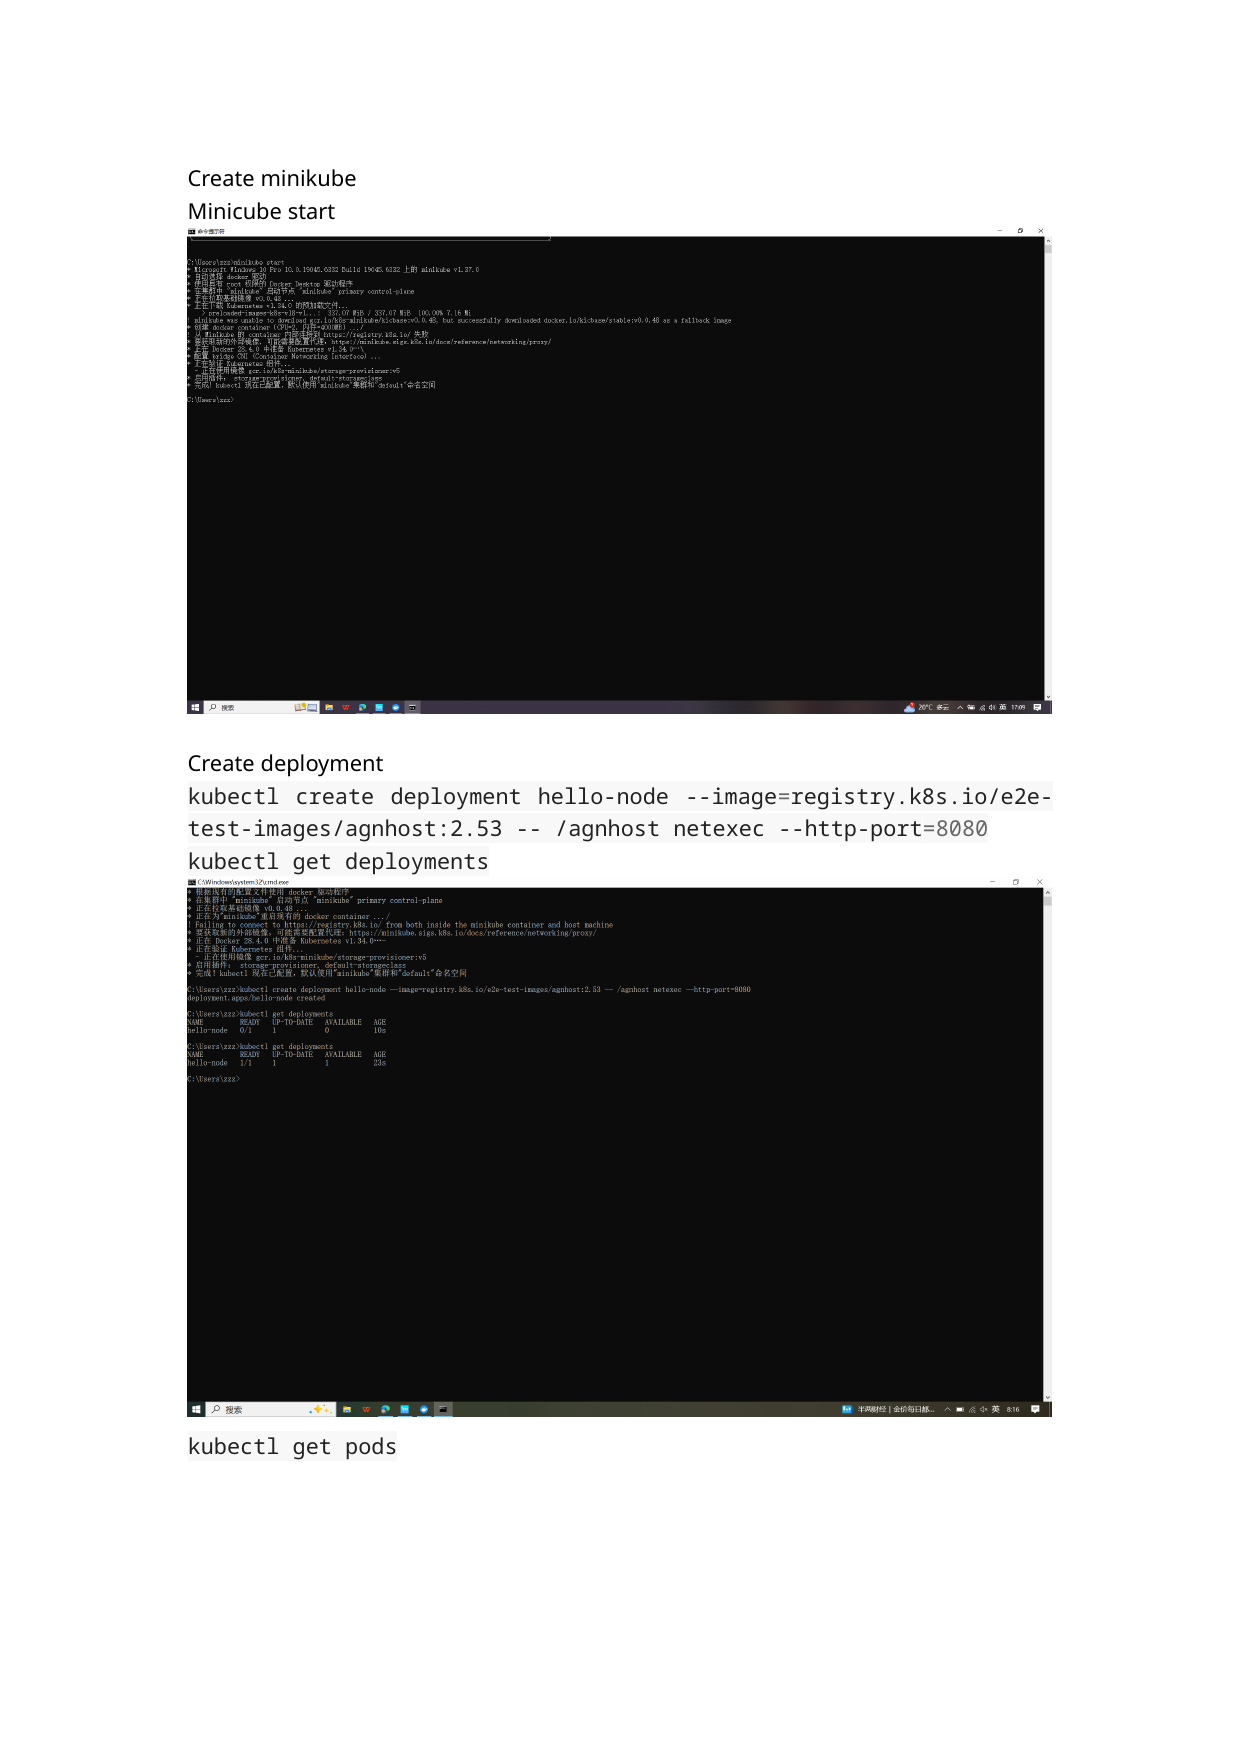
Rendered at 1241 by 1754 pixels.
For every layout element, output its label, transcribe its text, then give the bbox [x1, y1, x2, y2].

picture [187, 876, 1052, 1417]
text kubectl get deployments [187, 844, 1053, 877]
text Minicube start [187, 194, 1053, 227]
text Create minikube [187, 162, 1053, 194]
text Create deployment [187, 747, 1053, 779]
text kubectl get pods [187, 1429, 1053, 1462]
picture [187, 226, 1052, 714]
text kubectl create deployment hello-node --image=registry.k8s.io/e2e-test-images/agnhost:2.53 -- /agnhost netexec --http-port=8080 [187, 779, 1053, 844]
